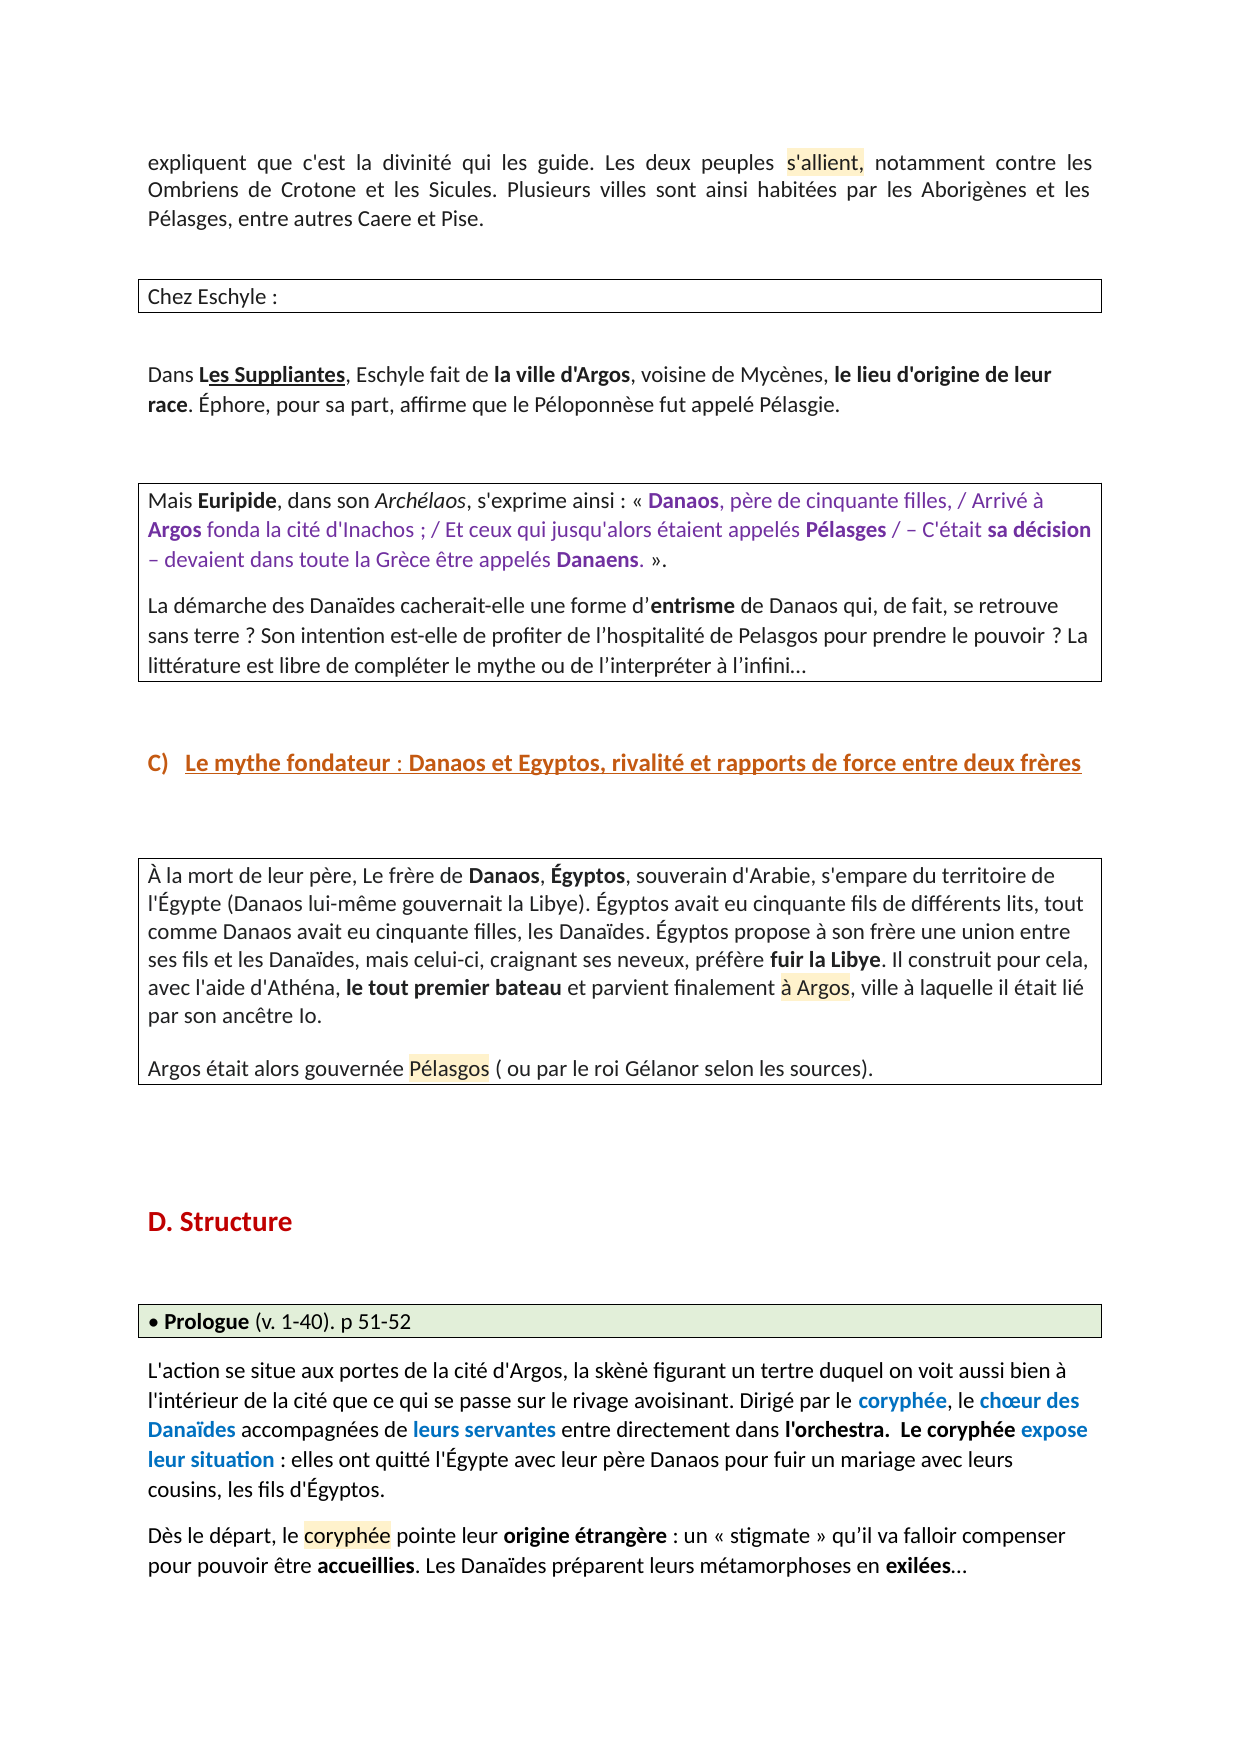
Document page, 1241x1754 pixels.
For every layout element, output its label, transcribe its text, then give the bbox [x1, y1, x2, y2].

text L'action se situe aux portes de la cité d'Argos, la skènė figurant un tertre duquel on voit aussi bien à l'intérieur de la cité que ce qui se passe sur le rivage avoisinant. Dirigé par le coryphée, le chœur des Danaïdes accompagnées de leurs servantes entre directement dans l'orchestra. Le coryphée expose leur situation : elles ont quitté l'Égypte avec leur père Danaos pour fuir un mariage avec leurs cousins, les fils d'Égyptos. [148, 1356, 1093, 1503]
text Mais Euripide, dans son Archélaos, s'exprime ainsi : « Danaos, père de cinquante filles, / Arrivé à Argos fonda la cité d'Inachos ; / Et ceux qui jusqu'alors étaient appelés Pélasges / – C'était sa décision – devaient dans toute la Grèce être appelés Danaens. ». [139, 484, 1101, 573]
text Dès le départ, le coryphée pointe leur origine étrangère : un « stigmate » qu’il va falloir compenser pour pouvoir être accueillies. Les Danaïdes préparent leurs métamorphoses en exilées… [148, 1521, 1093, 1579]
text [148, 148, 1093, 232]
text À la mort de leur père, Le frère de Danaos, Égyptos, souverain d'Arabie, s'empare du territoire de l'Égypte (Danaos lui-même gouvernait la Libye). Égyptos avait eu cinquante fils de différents lits, tout comme Danaos avait eu cinquante filles, les Danaïdes. Égyptos propose à son frère une union entre ses fils et les Danaïdes, mais celui-ci, craignant ses neveux, préfère fuir la Libye. Il construit pour cela, avec l'aide d'Athéna, le tout premier bateau et parvient finalement à Argos, ville à laquelle il était lié par son ancêtre Io. [139, 859, 1101, 1029]
list Le mythe fondateur : Danaos et Egyptos, rivalité et rapports de force entre deux frères [148, 747, 1093, 777]
text Chez Eschyle : [139, 280, 1101, 312]
text Argos était alors gouvernée Pélasgos ( ou par le roi Gélanor selon les sources). [139, 1051, 1101, 1084]
text La démarche des Danaïdes cacherait-elle une forme d’entrisme de Danaos qui, de fait, se retrouve sans terre ? Son intention est-elle de profiter de l’hospitalité de Pelasgos pour prendre le pouvoir ? La littérature est libre de compléter le mythe ou de l’interpréter à l’infini… [139, 588, 1101, 681]
text D. Structure [148, 1203, 1093, 1238]
text Dans Les Suppliantes, Eschyle fait de la ville d'Argos, voisine de Mycènes, le lieu d'origine de leur race. Éphore, pour sa part, affirme que le Péloponnèse fut appelé Pélasgie. [148, 360, 1093, 418]
text • Prologue (v. 1-40). p 51-52 [139, 1305, 1101, 1337]
